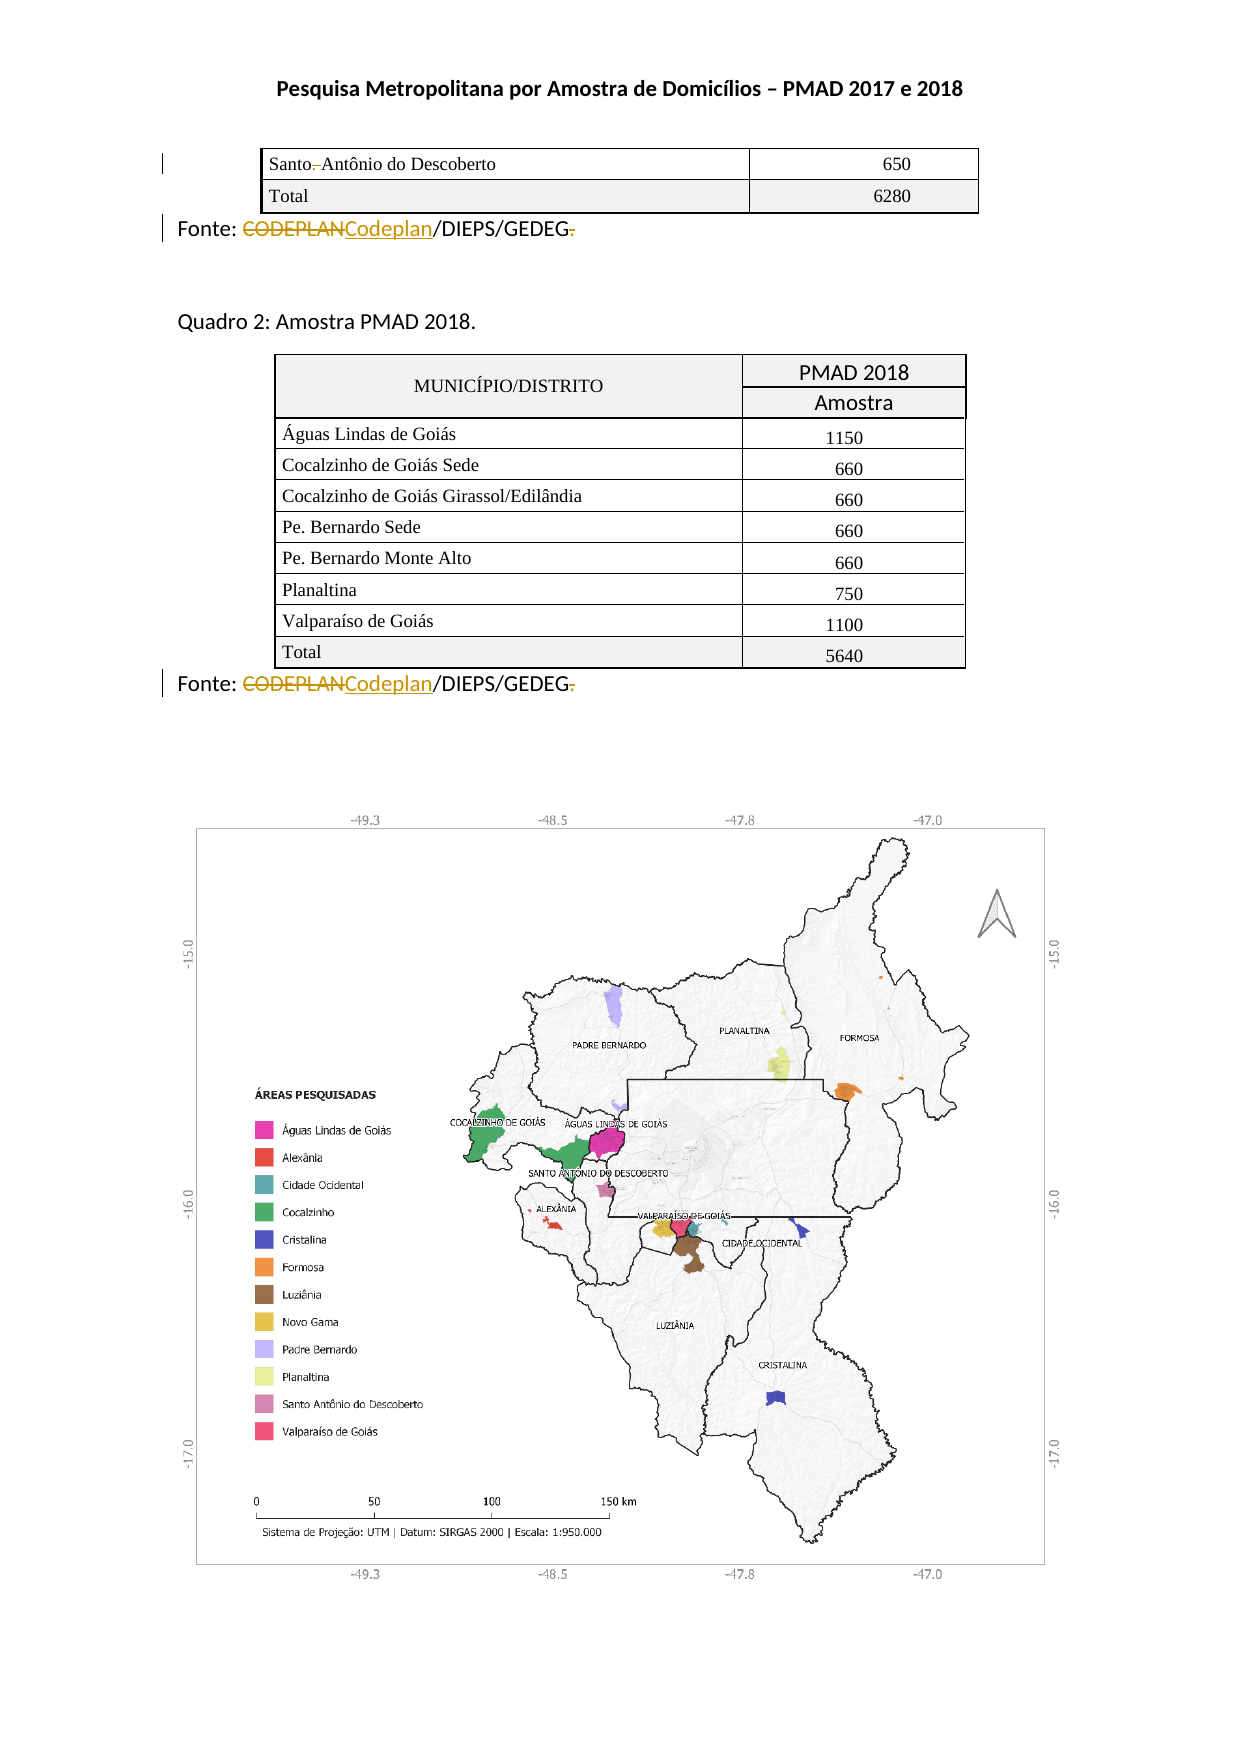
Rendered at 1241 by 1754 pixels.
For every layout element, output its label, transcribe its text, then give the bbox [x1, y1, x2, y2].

table_header MUNICÍPIO/DISTRITO [276, 355, 742, 417]
text Quadro 2: Amostra PMAD 2018. [177, 307, 1063, 336]
table_cell 650 [750, 149, 978, 179]
table_cell Planaltina [276, 574, 742, 604]
table_cell Cocalzinho de Goiás Sede [276, 449, 742, 479]
table_cell 1100 [743, 604, 965, 636]
table_cell Total [263, 180, 749, 212]
table_cell Águas Lindas de Goiás [276, 419, 742, 448]
table_cell Pe. Bernardo Sede [276, 512, 742, 542]
text Fonte: /DIEPS/GEDEG [177, 669, 1063, 697]
table_cell Cocalzinho de Goiás Girassol/Edilândia [276, 480, 742, 511]
table_header PMAD 2018 [743, 355, 965, 386]
table_cell 1150 [743, 417, 965, 448]
picture [177, 809, 1063, 1584]
table_cell Valparaíso de Goiás [276, 605, 742, 636]
text Fonte: /DIEPS/GEDEG [177, 214, 1063, 242]
table_cell 660 [743, 511, 965, 542]
table_cell 5640 [743, 636, 965, 667]
table_cell 660 [743, 542, 965, 573]
table_cell SantoAntônio do Descoberto [263, 149, 749, 179]
table_cell 6280 [750, 180, 978, 212]
table_cell Total [276, 637, 742, 667]
table_cell Amostra [743, 388, 965, 417]
table_cell Pe. Bernardo Monte Alto [276, 543, 742, 573]
table_cell 750 [743, 573, 965, 604]
table_cell 660 [743, 448, 965, 479]
table_cell 660 [743, 479, 965, 511]
